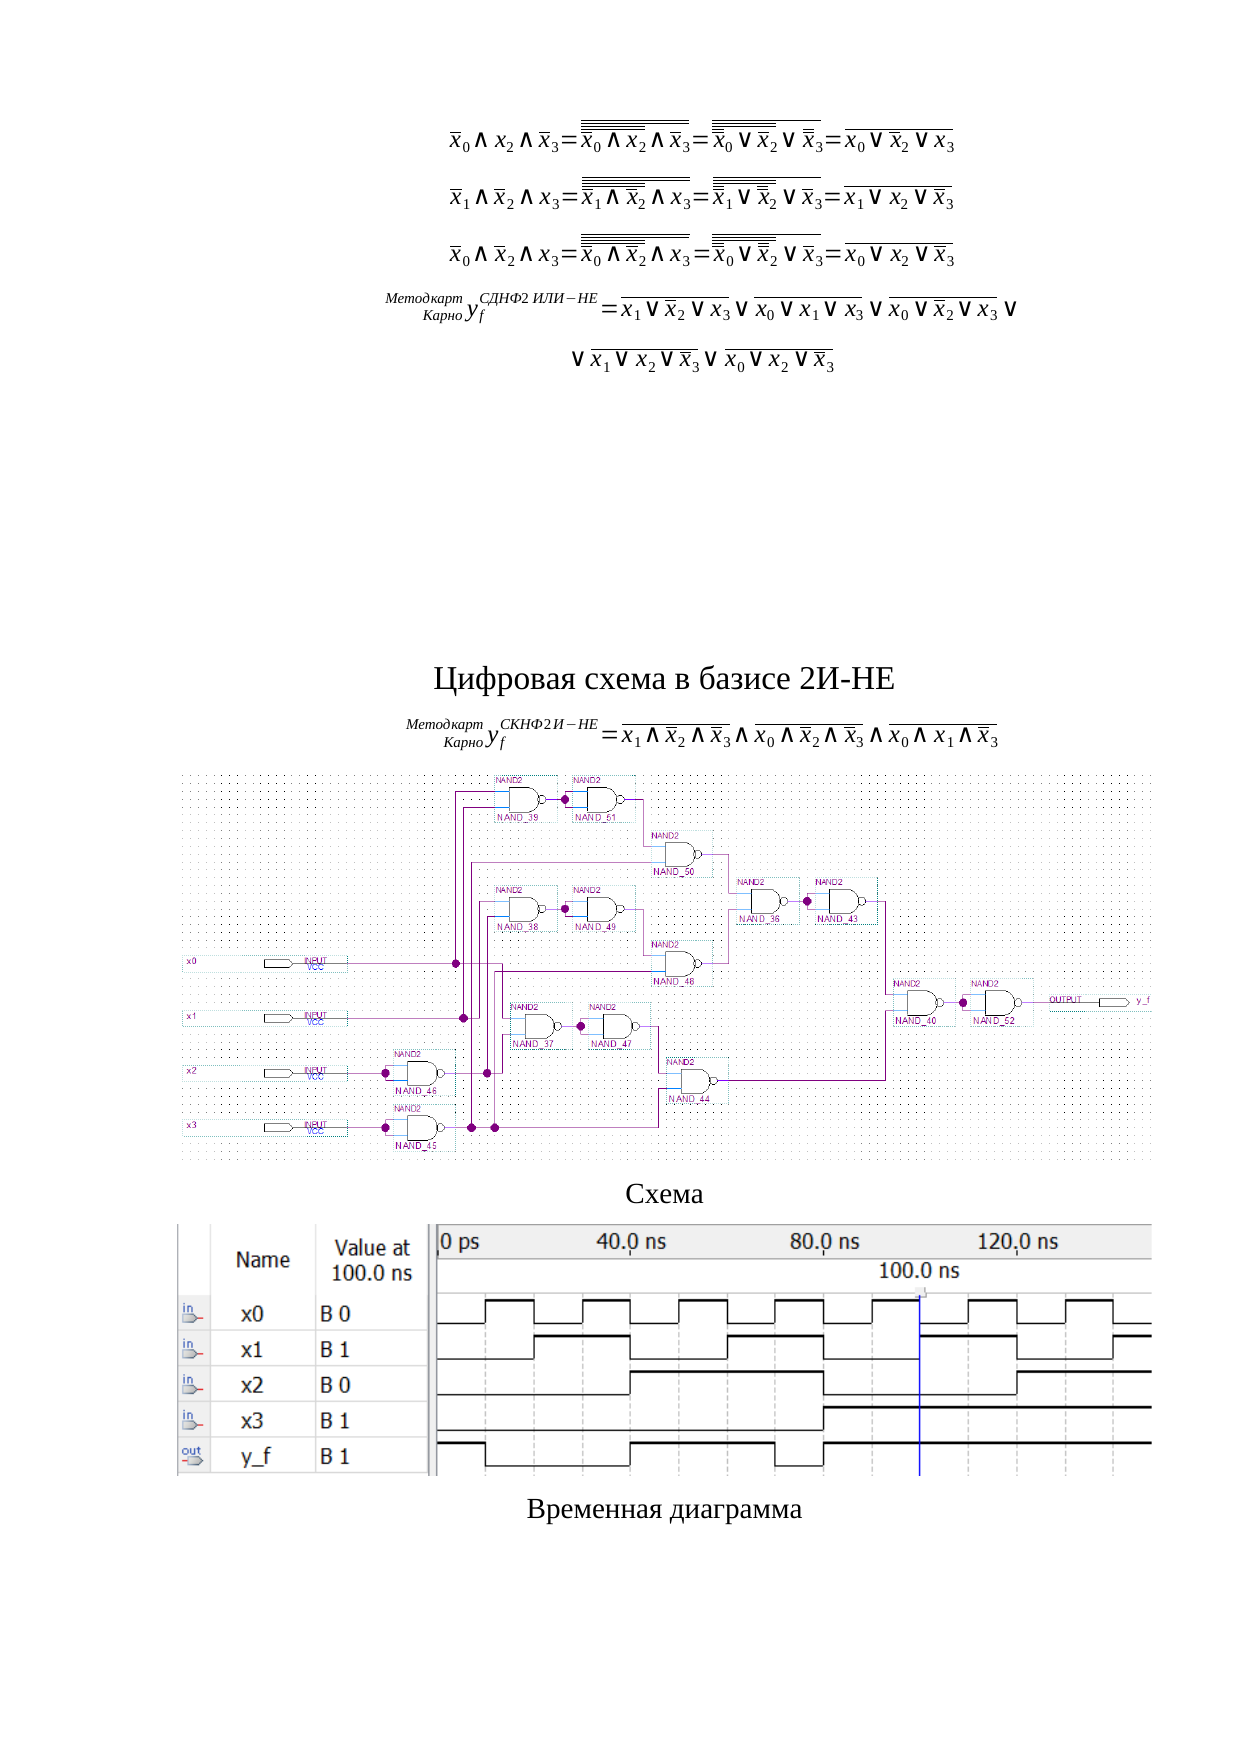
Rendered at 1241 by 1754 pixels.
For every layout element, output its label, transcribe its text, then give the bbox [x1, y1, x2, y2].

picture [177, 1224, 1152, 1476]
text Временная диаграмма [177, 1491, 1152, 1524]
text Схема [177, 1176, 1152, 1209]
subtitle Цифровая схема в базисе 2И-НЕ [177, 658, 1152, 697]
picture [177, 769, 1152, 1161]
